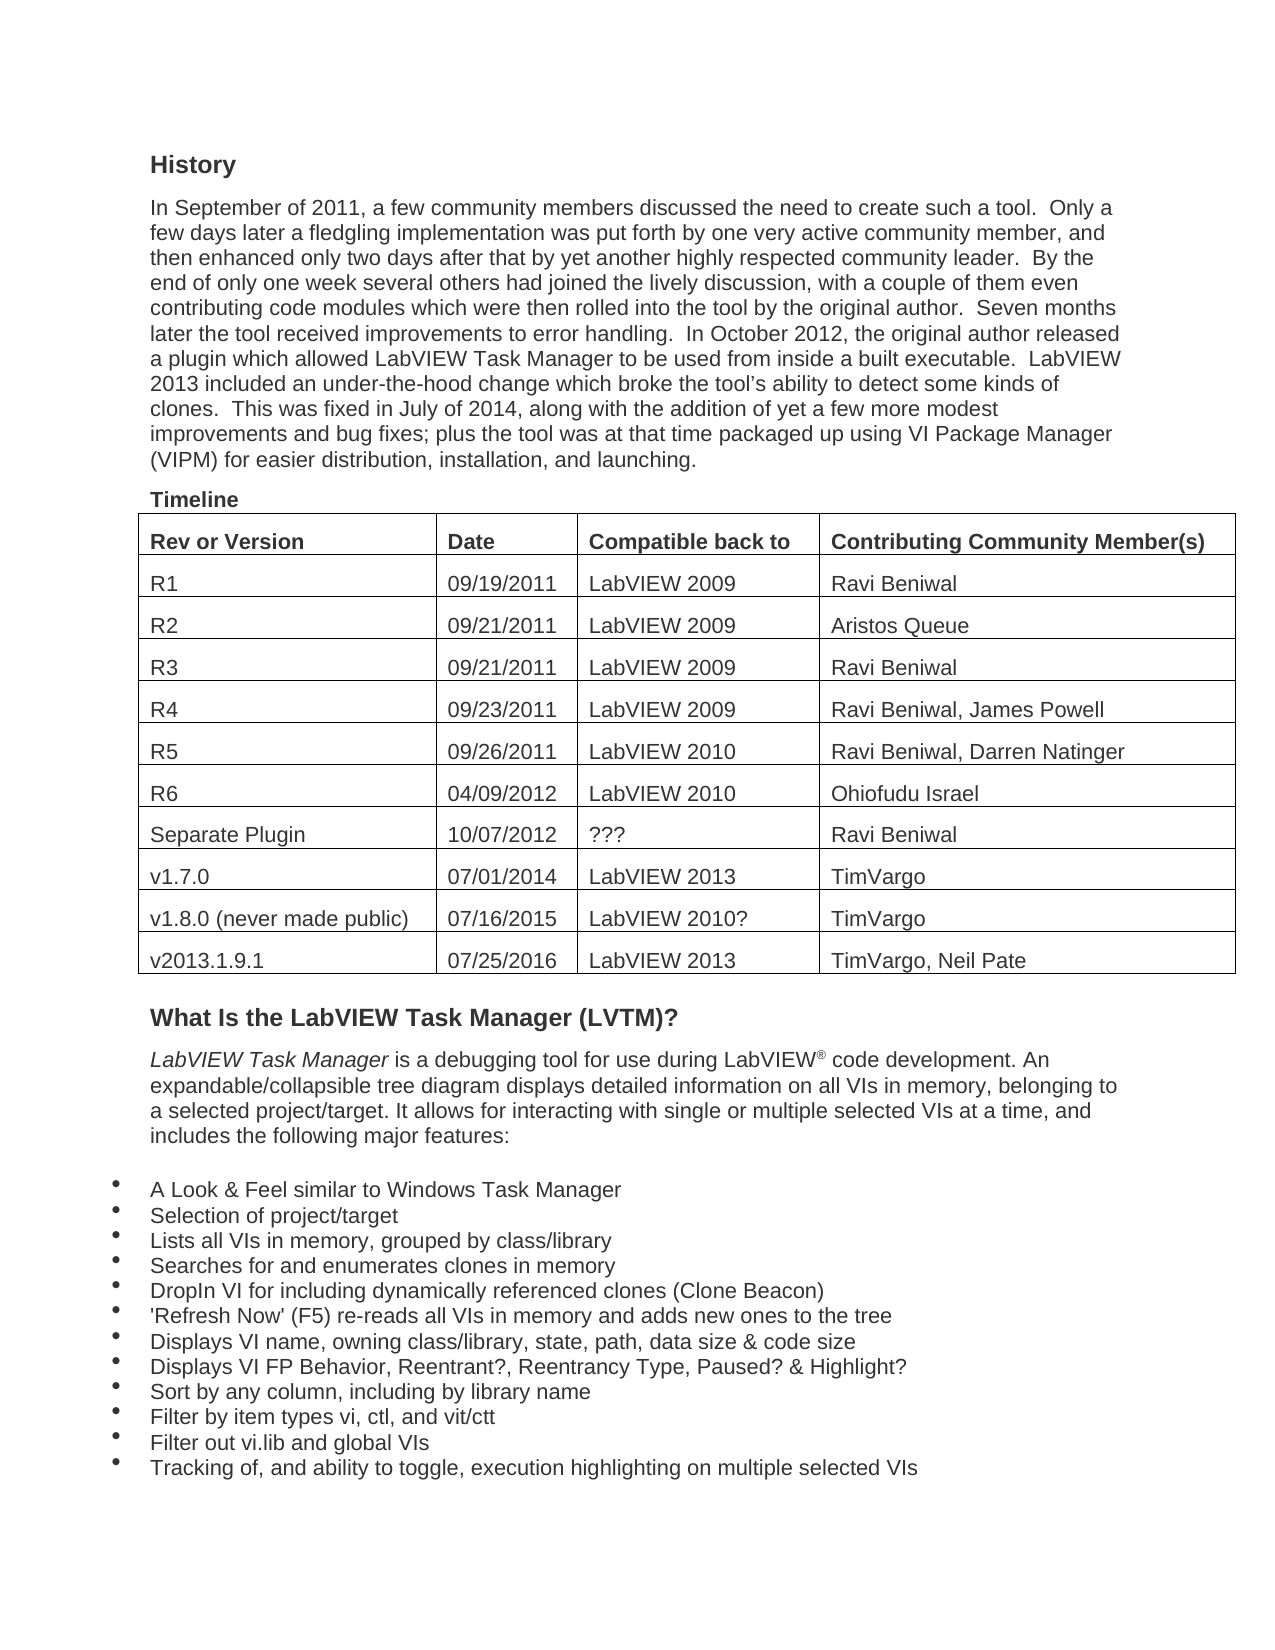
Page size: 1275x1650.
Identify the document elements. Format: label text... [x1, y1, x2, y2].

text History [150, 150, 1125, 179]
table_cell LabVIEW 2010 [578, 765, 819, 806]
table_cell TimVargo [820, 849, 1235, 889]
table_cell 09/26/2011 [437, 723, 577, 764]
table_cell v1.8.0 (never made public) [139, 890, 436, 931]
table_cell 09/19/2011 [437, 555, 577, 596]
list Tracking of, and ability to toggle, execution highlighting on multiple selected VIs [112, 1454, 1125, 1480]
list Filter by item types vi, ctl, and vit/ctt [112, 1404, 1125, 1429]
table_cell LabVIEW 2009 [578, 597, 819, 638]
list Displays VI FP Behavior, Reentrant?, Reentrancy Type, Paused? & Highlight? [112, 1354, 1125, 1379]
list A Look & Feel similar to Windows Task Manager [112, 1177, 1125, 1202]
table_cell R6 [139, 765, 436, 806]
table_cell 04/09/2012 [437, 765, 577, 806]
table_cell v1.7.0 [139, 849, 436, 889]
table_cell Ravi Beniwal, Darren Natinger [820, 723, 1235, 764]
text What Is the LabVIEW Task Manager (LVTM)? [150, 1003, 1125, 1032]
table_cell Ohiofudu Israel [820, 765, 1235, 806]
table_cell 09/23/2011 [437, 681, 577, 722]
table_cell 09/21/2011 [437, 597, 577, 638]
table_cell Ravi Beniwal [820, 555, 1235, 596]
table_cell LabVIEW 2013 [578, 849, 819, 889]
table_cell LabVIEW 2009 [578, 555, 819, 596]
table_cell Ravi Beniwal [820, 639, 1235, 680]
text In September of 2011, a few community members discussed the need to create such a tool. Only a few days later a fledgling implementation was put forth by one very active community member, and then enhanced only two days after that by yet another highly respected community leader. By the end of only one week several others had joined the lively discussion, with a couple of them even contributing code modules which were then rolled into the tool by the original author. Seven months later the tool received improvements to error handling. In October 2012, the original author released a plugin which allowed LabVIEW Task Manager to be used from inside a built executable. LabVIEW 2013 included an under-the-hood change which broke the tool’s ability to detect some kinds of clones. This was fixed in July of 2014, along with the addition of yet a few more modest improvements and bug fixes; plus the tool was at that time packaged up using VI Package Manager (VIPM) for easier distribution, installation, and launching. [150, 194, 1125, 472]
table_cell R4 [139, 681, 436, 722]
table_cell LabVIEW 2010? [578, 890, 819, 931]
list Selection of project/target [112, 1202, 1125, 1228]
table_header Date [437, 514, 577, 554]
table_cell LabVIEW 2013 [578, 932, 819, 973]
table_cell Ravi Beniwal [820, 807, 1235, 847]
list Filter out vi.lib and global VIs [112, 1429, 1125, 1454]
list Sort by any column, including by library name [112, 1379, 1125, 1404]
table_cell ??? [578, 807, 819, 847]
table_cell Separate Plugin [139, 807, 436, 847]
table_cell R5 [139, 723, 436, 764]
table_cell LabVIEW 2009 [578, 681, 819, 722]
table_cell 09/21/2011 [437, 639, 577, 680]
table_cell R2 [139, 597, 436, 638]
table_cell TimVargo, Neil Pate [820, 932, 1235, 973]
table_cell TimVargo [820, 890, 1235, 931]
table_header Contributing Community Member(s) [820, 514, 1235, 554]
table_cell 10/07/2012 [437, 807, 577, 847]
table_cell LabVIEW 2010 [578, 723, 819, 764]
text LabVIEW Task Manager is a debugging tool for use during LabVIEW® code development. An expandable/collapsible tree diagram displays detailed information on all VIs in memory, belonging to a selected project/target. It allows for interacting with single or multiple selected VIs at a time, and includes the following major features: [150, 1047, 1125, 1148]
table_cell 07/01/2014 [437, 849, 577, 889]
table_cell R1 [139, 555, 436, 596]
table_header Compatible back to [578, 514, 819, 554]
table_cell 07/25/2016 [437, 932, 577, 973]
table_cell Aristos Queue [820, 597, 1235, 638]
list Searches for and enumerates clones in memory [112, 1253, 1125, 1278]
table_cell v2013.1.9.1 [139, 932, 436, 973]
list DropIn VI for including dynamically referenced clones (Clone Beacon) [112, 1278, 1125, 1303]
table_header Rev or Version [139, 514, 436, 554]
table_cell Ravi Beniwal, James Powell [820, 681, 1235, 722]
text Timeline [150, 487, 1125, 512]
table_cell LabVIEW 2009 [578, 639, 819, 680]
table_cell 07/16/2015 [437, 890, 577, 931]
list Lists all VIs in memory, grouped by class/library [112, 1228, 1125, 1253]
table_cell R3 [139, 639, 436, 680]
list Displays VI name, owning class/library, state, path, data size & code size [112, 1328, 1125, 1354]
list 'Refresh Now' (F5) re-reads all VIs in memory and adds new ones to the tree [112, 1303, 1125, 1328]
